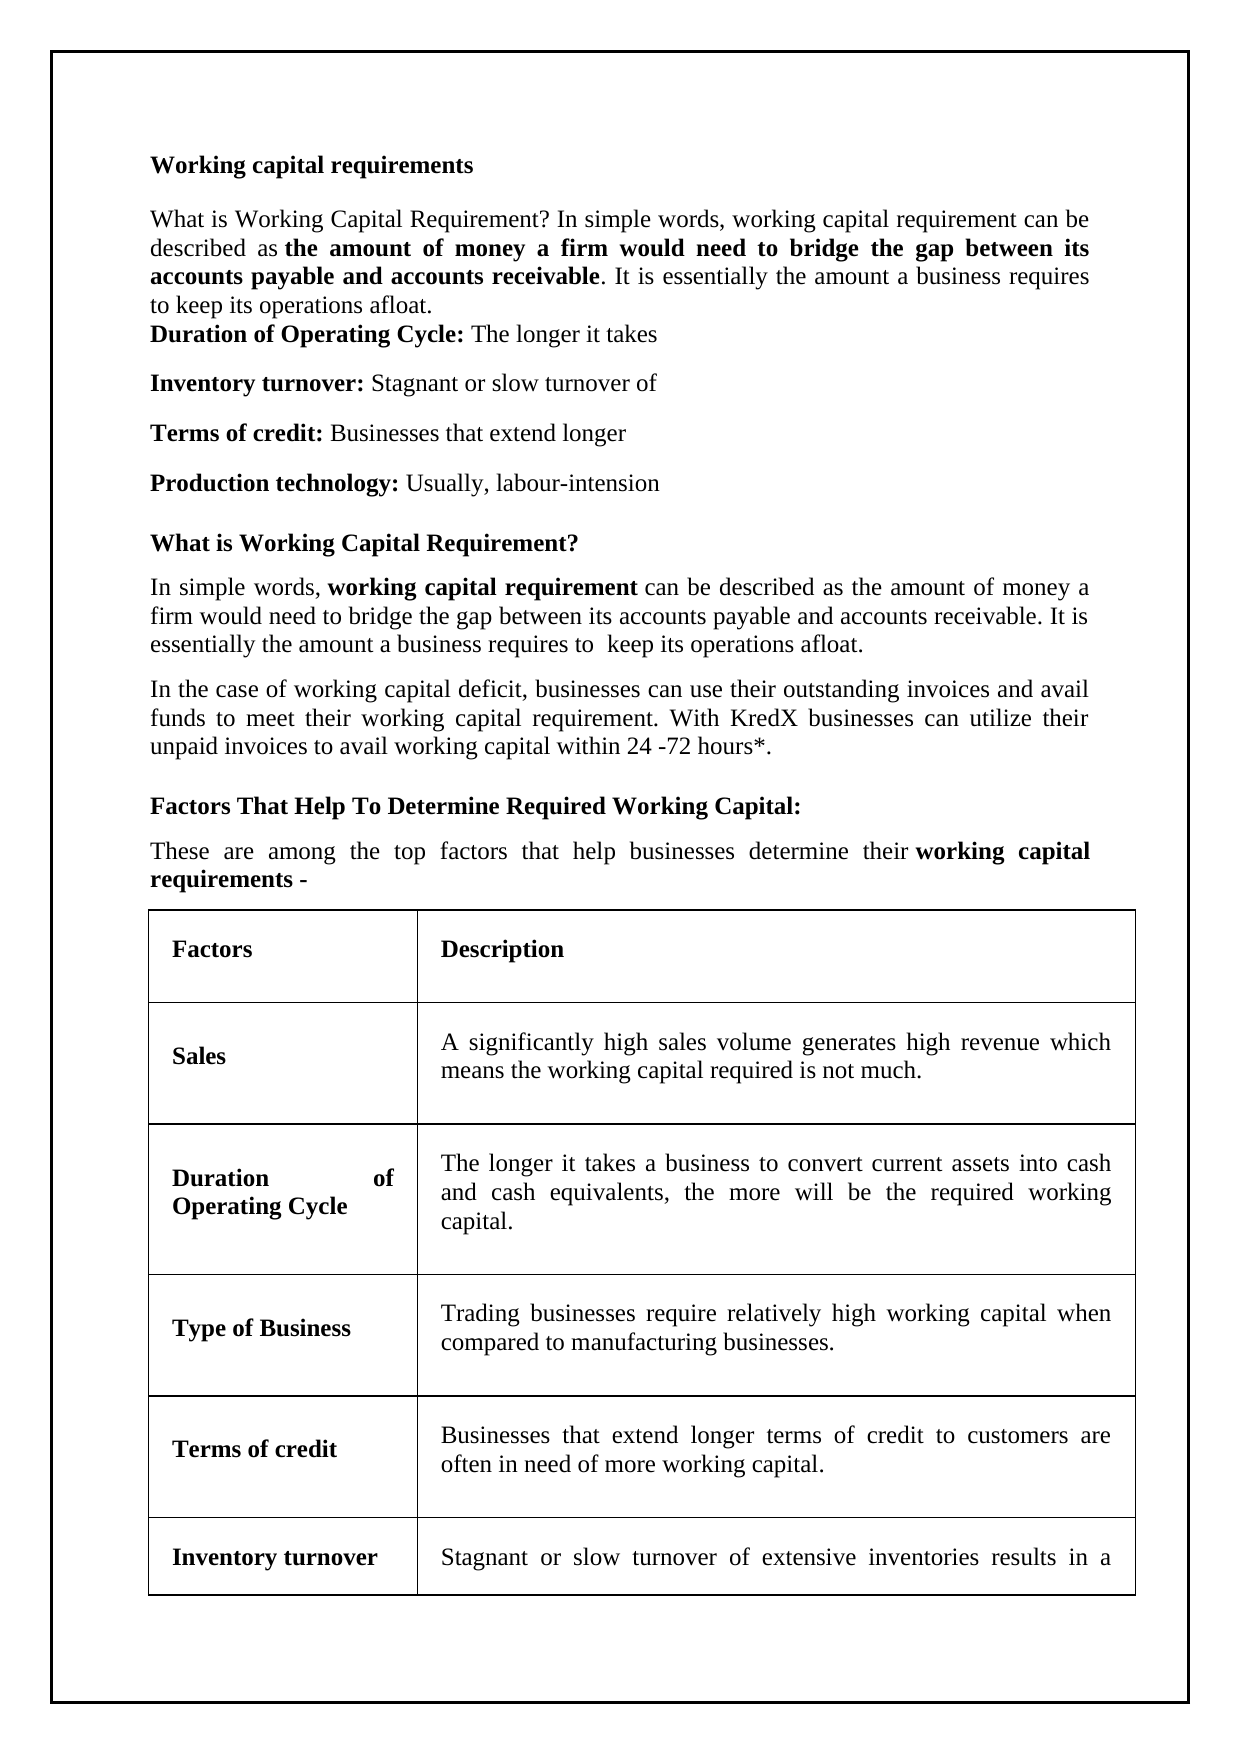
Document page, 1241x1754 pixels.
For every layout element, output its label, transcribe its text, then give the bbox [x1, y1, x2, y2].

table_header Description [418, 911, 1135, 1002]
table_cell Inventory turnover [149, 1518, 417, 1594]
table_cell A significantly high sales volume generates high revenue which means the working capital required is not much. [418, 1003, 1135, 1123]
text What is Working Capital Requirement? [150, 528, 1090, 556]
text These are among the top factors that help businesses determine their working capital requirements - [150, 836, 1090, 893]
text Factors That Help To Determine Required Working Capital: [150, 791, 1090, 820]
text What is Working Capital Requirement? In simple words, working capital requirement can be described as the amount of money a firm would need to bridge the gap between its accounts payable and accounts receivable. It is essentially the amount a business requires to keep its operations afloat. [150, 204, 1090, 319]
text Production technology: Usually, labour-intension [150, 468, 1090, 496]
table_cell Sales [149, 1003, 417, 1123]
text Inventory turnover: Stagnant or slow turnover of [150, 368, 1090, 397]
text In simple words, working capital requirement can be described as the amount of money a firm would need to bridge the gap between its accounts payable and accounts receivable. It is essentially the amount a business requires to keep its operations afloat. [150, 572, 1090, 658]
text In the case of working capital deficit, businesses can use their outstanding invoices and avail funds to meet their working capital requirement. With KredX businesses can utilize their unpaid invoices to avail working capital within 24 -72 hours*. [150, 674, 1090, 760]
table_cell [418, 1518, 1135, 1594]
table_cell Type of Business [149, 1275, 417, 1395]
text Working capital requirements [150, 150, 1090, 179]
table_cell Trading businesses require relatively high working capital when compared to manufacturing businesses. [418, 1275, 1135, 1395]
table_cell Businesses that extend longer terms of credit to customers are often in need of more working capital. [418, 1397, 1135, 1517]
table_cell Terms of credit [149, 1397, 417, 1517]
table_cell The longer it takes a business to convert current assets into cash and cash equivalents, the more will be the required working capital. [418, 1125, 1135, 1273]
text Terms of credit: Businesses that extend longer [150, 418, 1090, 447]
table_header Factors [149, 911, 417, 1002]
table_cell Duration of Operating Cycle [149, 1125, 417, 1273]
text Duration of Operating Cycle: The longer it takes [150, 319, 1090, 348]
